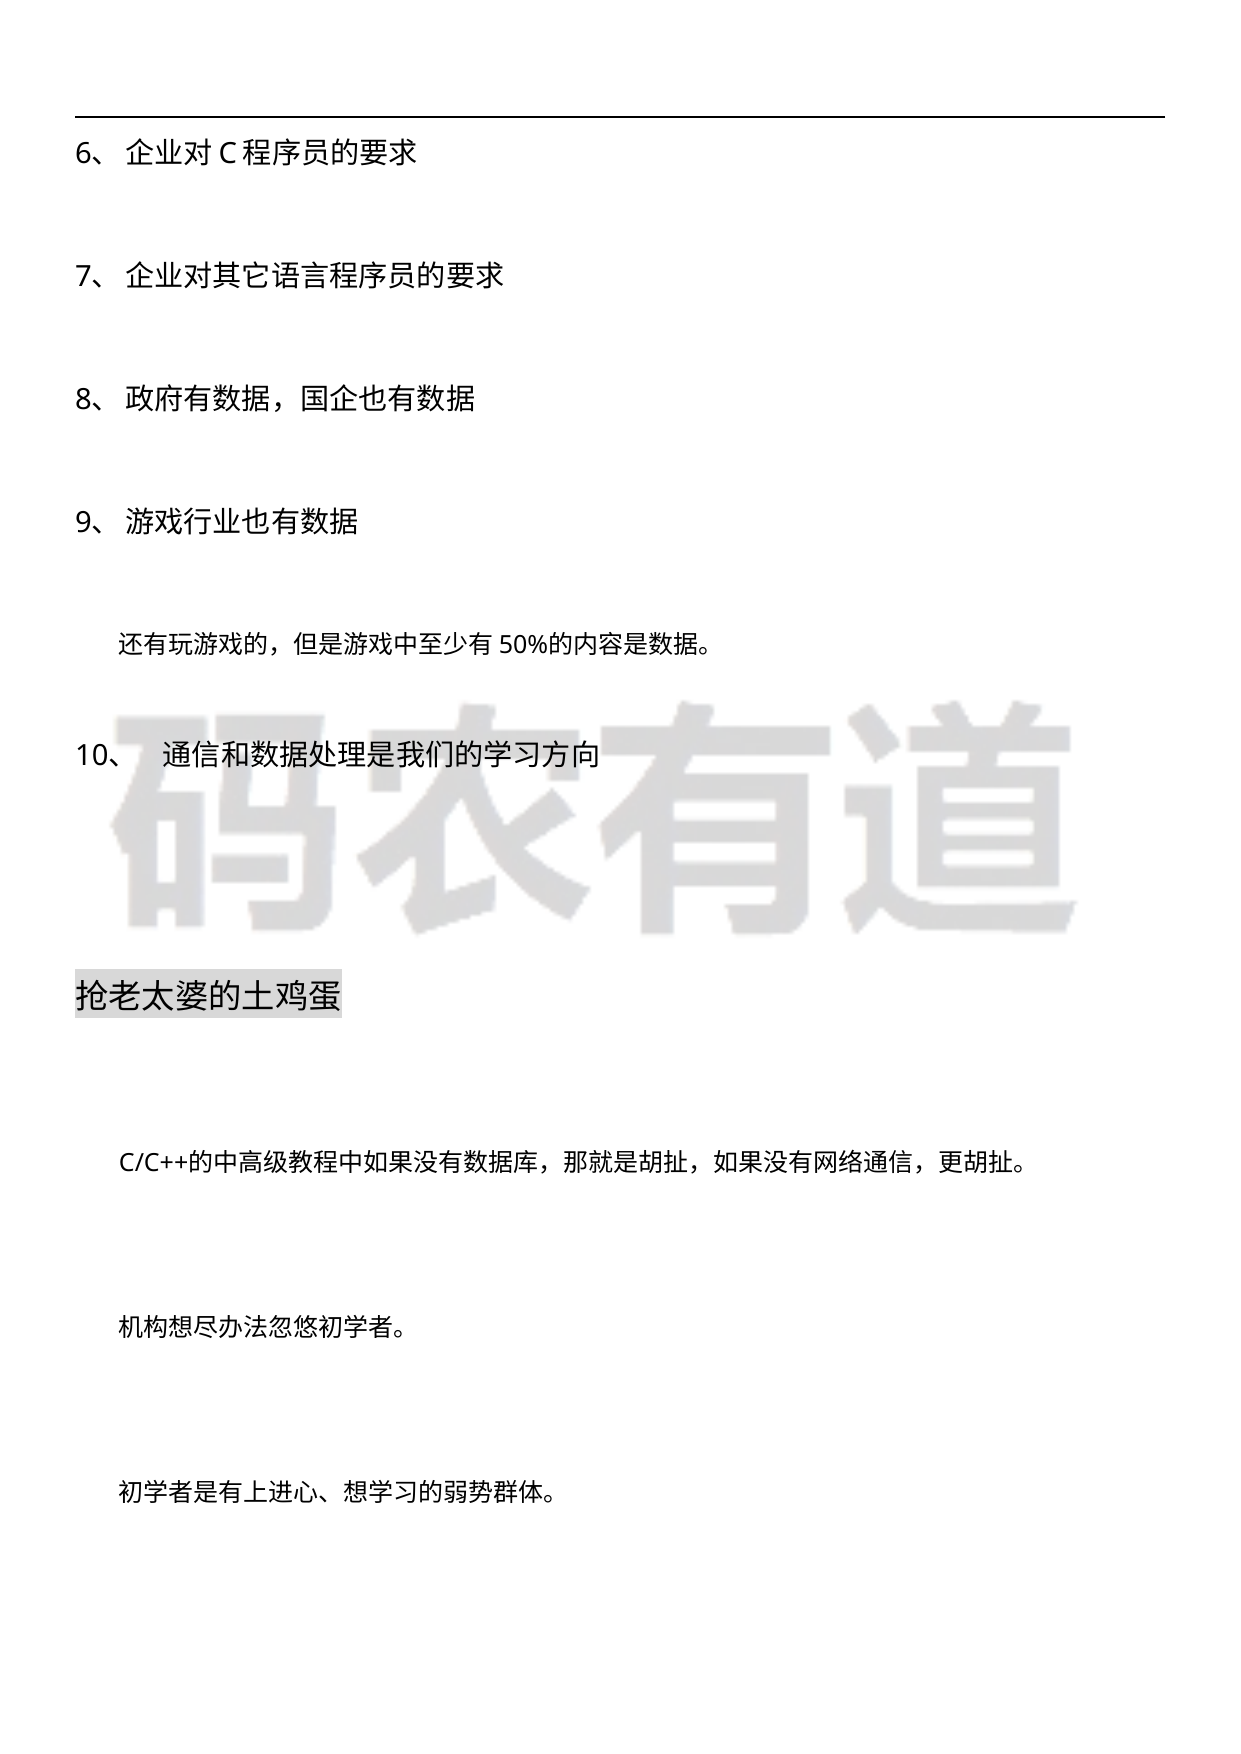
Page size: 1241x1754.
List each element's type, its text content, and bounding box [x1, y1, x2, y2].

subtitle 企业对其它语言程序员的要求 [75, 241, 1165, 306]
subtitle 政府有数据，国企也有数据 [75, 364, 1165, 429]
subtitle 通信和数据处理是我们的学习方向 [75, 721, 1165, 786]
text 机构想尽办法忽悠初学者。 [75, 1293, 1165, 1358]
text 还有玩游戏的，但是游戏中至少有50%的内容是数据。 [75, 610, 1165, 675]
text 初学者是有上进心、想学习的弱势群体。 [75, 1458, 1165, 1523]
subtitle 企业对C程序员的要求 [75, 118, 1165, 183]
subtitle 抢老太婆的土鸡蛋 [75, 961, 1165, 1026]
text C/C++的中高级教程中如果没有数据库，那就是胡扯，如果没有网络通信，更胡扯。 [75, 1128, 1165, 1193]
subtitle 游戏行业也有数据 [75, 487, 1165, 552]
